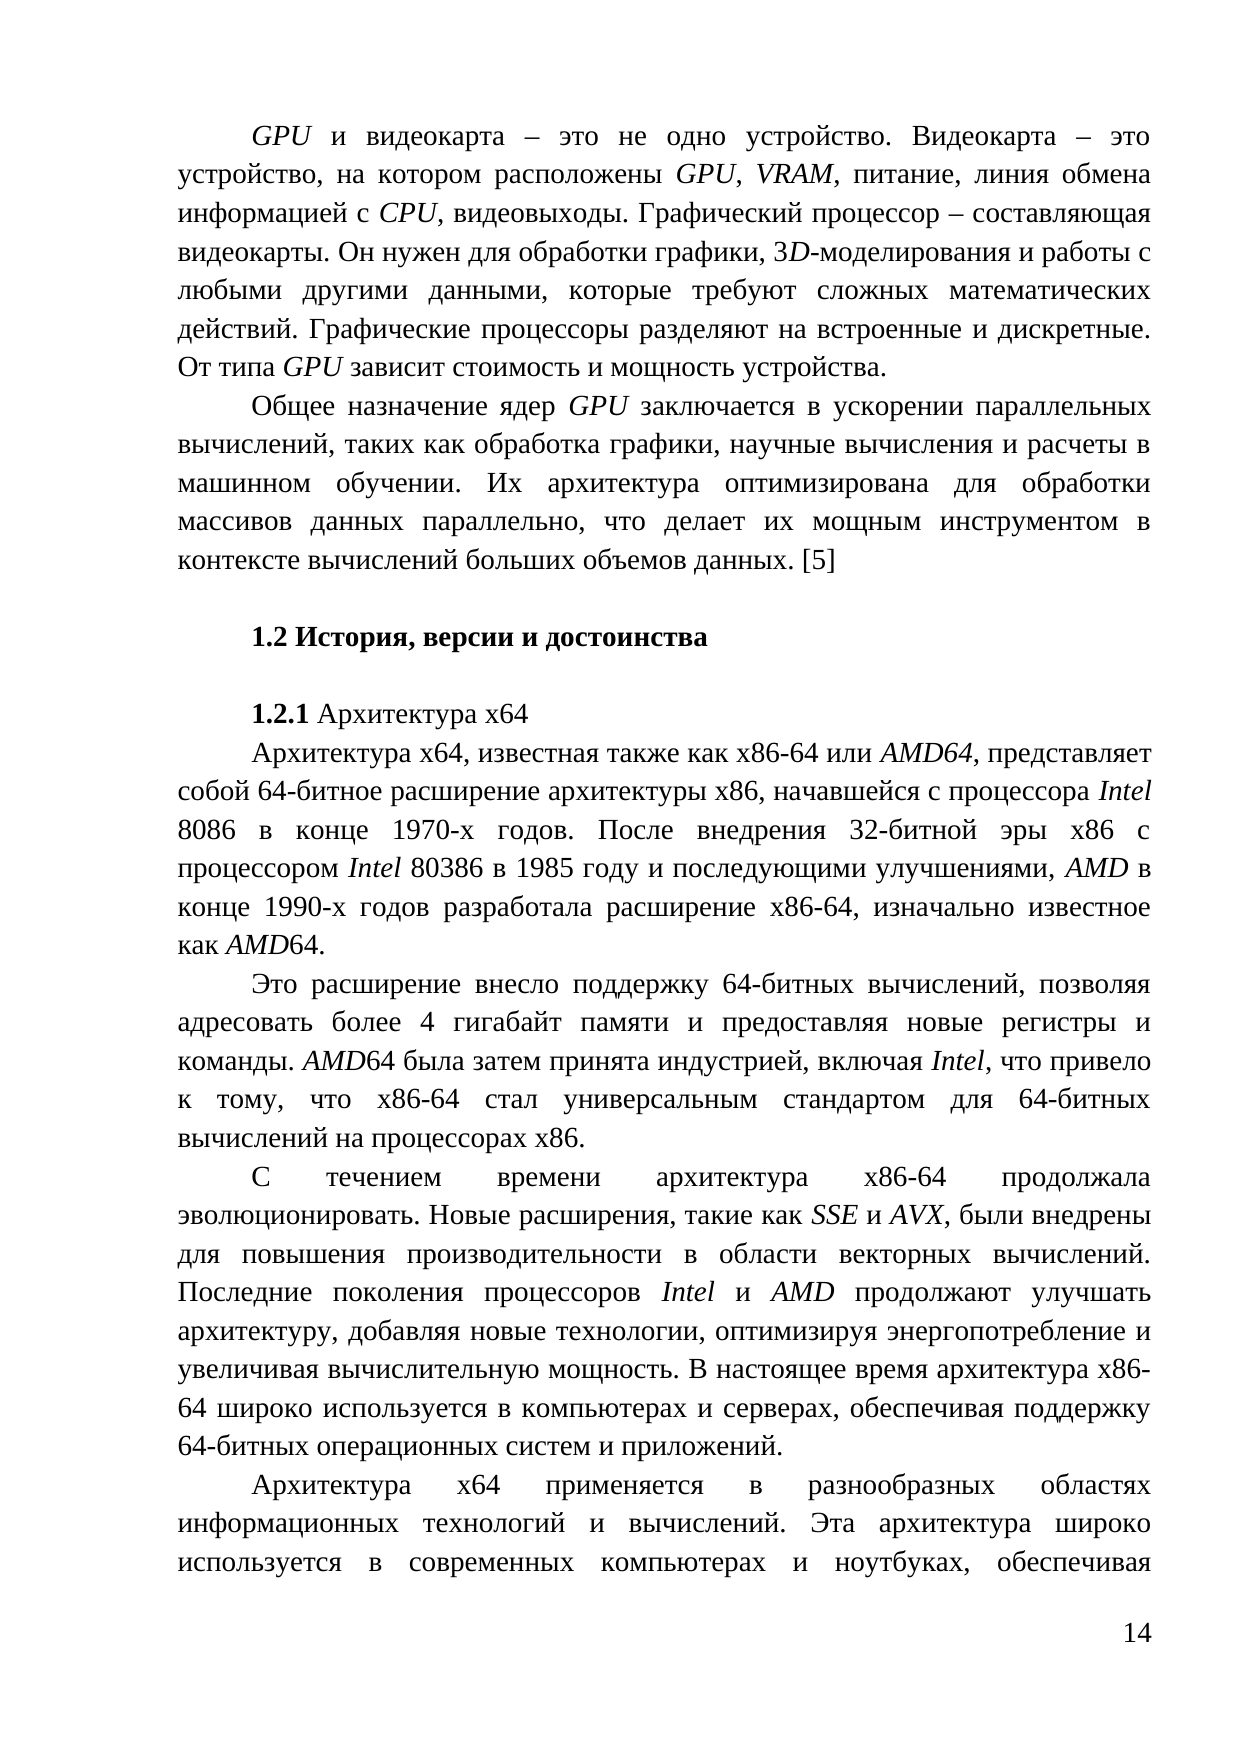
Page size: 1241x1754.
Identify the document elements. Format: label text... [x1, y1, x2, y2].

text Общее назначение ядер GPU заключается в ускорении параллельных вычислений, таких как обработка графики, научные вычисления и расчеты в машинном обучении. Их архитектура оптимизирована для обработки массивов данных параллельно, что делает их мощным инструментом в контексте вычислений больших объемов данных. [5] [177, 388, 1152, 576]
subtitle 1.2 История, версии и достоинства [177, 619, 1152, 653]
text С течением времени архитектура x86-64 продолжала эволюционировать. Новые расширения, такие как SSE и AVX, были внедрены для повышения производительности в области векторных вычислений. Последние поколения процессоров Intel и AMD продолжают улучшать архитектуру, добавляя новые технологии, оптимизируя энергопотребление и увеличивая вычислительную мощность. В настоящее время архитектура x86-64 широко используется в компьютерах и серверах, обеспечивая поддержку 64-битных операционных систем и приложений. [177, 1159, 1152, 1462]
text Это расширение внесло поддержку 64-битных вычислений, позволяя адресовать более 4 гигабайт памяти и предоставляя новые регистры и команды. AMD64 была затем принята индустрией, включая Intel, что привело к тому, что x86-64 стал универсальным стандартом для 64-битных вычислений на процессорах x86. [177, 966, 1152, 1154]
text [177, 1467, 1152, 1578]
text GPU и видеокарта – это не одно устройство. Видеокарта – это устройство, на котором расположены GPU, VRAM, питание, линия обмена информацией с CPU, видеовыходы. Графический процессор – составляющая видеокарты. Он нужен для обработки графики, 3D-моделирования и работы с любыми другими данными, которые требуют сложных математических действий. Графические процессоры разделяют на встроенные и дискретные. От типа GPU зависит стоимость и мощность устройства. [177, 118, 1152, 383]
text 1.2.1 Архитектура x64 [177, 696, 1152, 730]
text Архитектура x64, известная также как x86-64 или AMD64, представляет собой 64-битное расширение архитектуры x86, начавшейся с процессора Intel 8086 в конце 1970-х годов. После внедрения 32-битной эры x86 с процессором Intel 80386 в 1985 году и последующими улучшениями, AMD в конце 1990-х годов разработала расширение x86-64, изначально известное как AMD64. [177, 735, 1152, 961]
